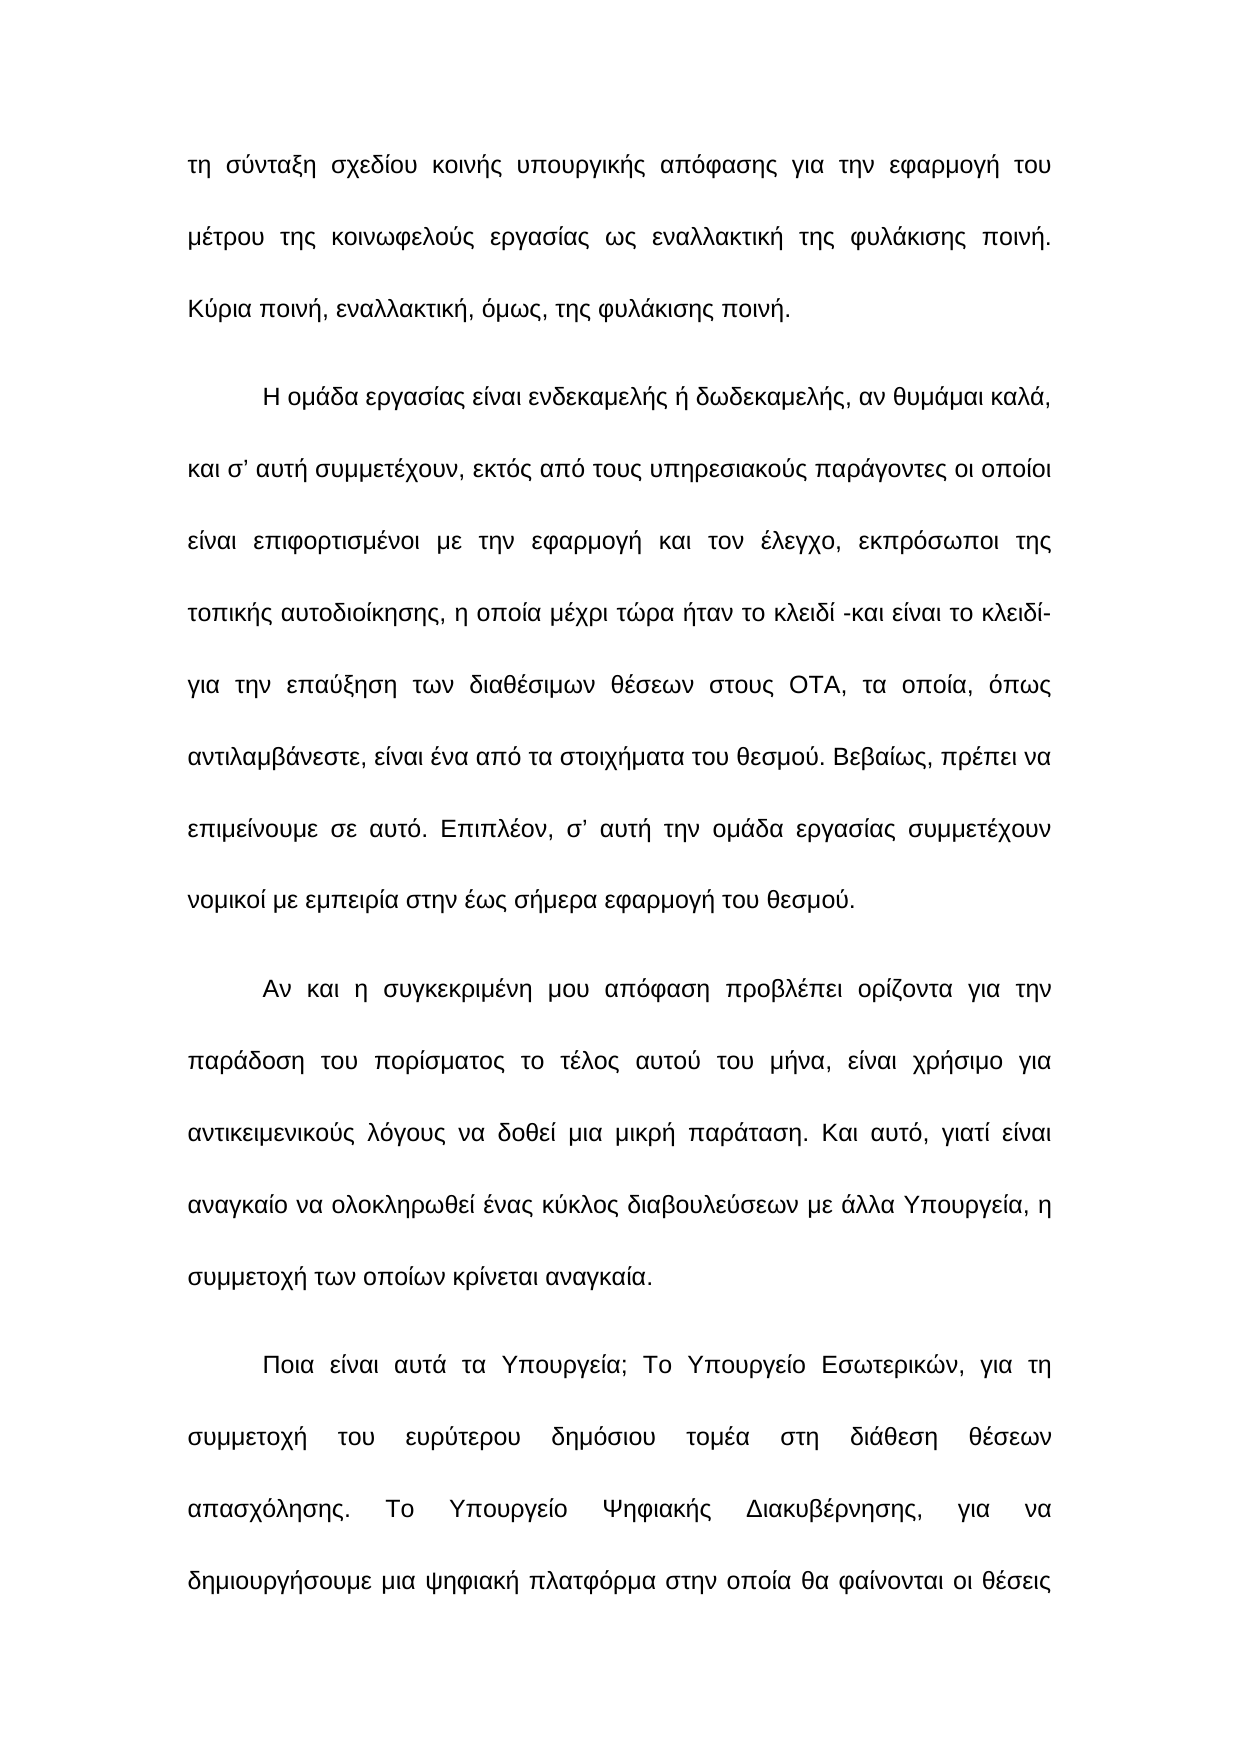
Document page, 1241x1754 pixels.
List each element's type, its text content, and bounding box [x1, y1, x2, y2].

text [187, 1350, 1053, 1594]
text Αν και η συγκεκριμένη μου απόφαση προβλέπει ορίζοντα για την παράδοση του πορίσματος το τέλος αυτού του μήνα, είναι χρήσιμο για αντικειμενικούς λόγους να δοθεί μια μικρή παράταση. Και αυτό, γιατί είναι αναγκαίο να ολοκληρωθεί ένας κύκλος διαβουλεύσεων με άλλα Υπουργεία, η συμμετοχή των οποίων κρίνεται αναγκαία. [187, 974, 1053, 1290]
text Η ομάδα εργασίας είναι ενδεκαμελής ή δωδεκαμελής, αν θυμάμαι καλά, και σ’ αυτή συμμετέχουν, εκτός από τους υπηρεσιακούς παράγοντες οι οποίοι είναι επιφορτισμένοι με την εφαρμογή και τον έλεγχο, εκπρόσωποι της τοπικής αυτοδιοίκησης, η οποία μέχρι τώρα ήταν το κλειδί -και είναι το κλειδί- για την επαύξηση των διαθέσιμων θέσεων στους ΟΤΑ, τα οποία, όπως αντιλαμβάνεστε, είναι ένα από τα στοιχήματα του θεσμού. Βεβαίως, πρέπει να επιμείνουμε σε αυτό. Επιπλέον, σ’ αυτή την ομάδα εργασίας συμμετέχουν νομικοί με εμπειρία στην έως σήμερα εφαρμογή του θεσμού. [187, 382, 1053, 914]
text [187, 150, 1053, 322]
